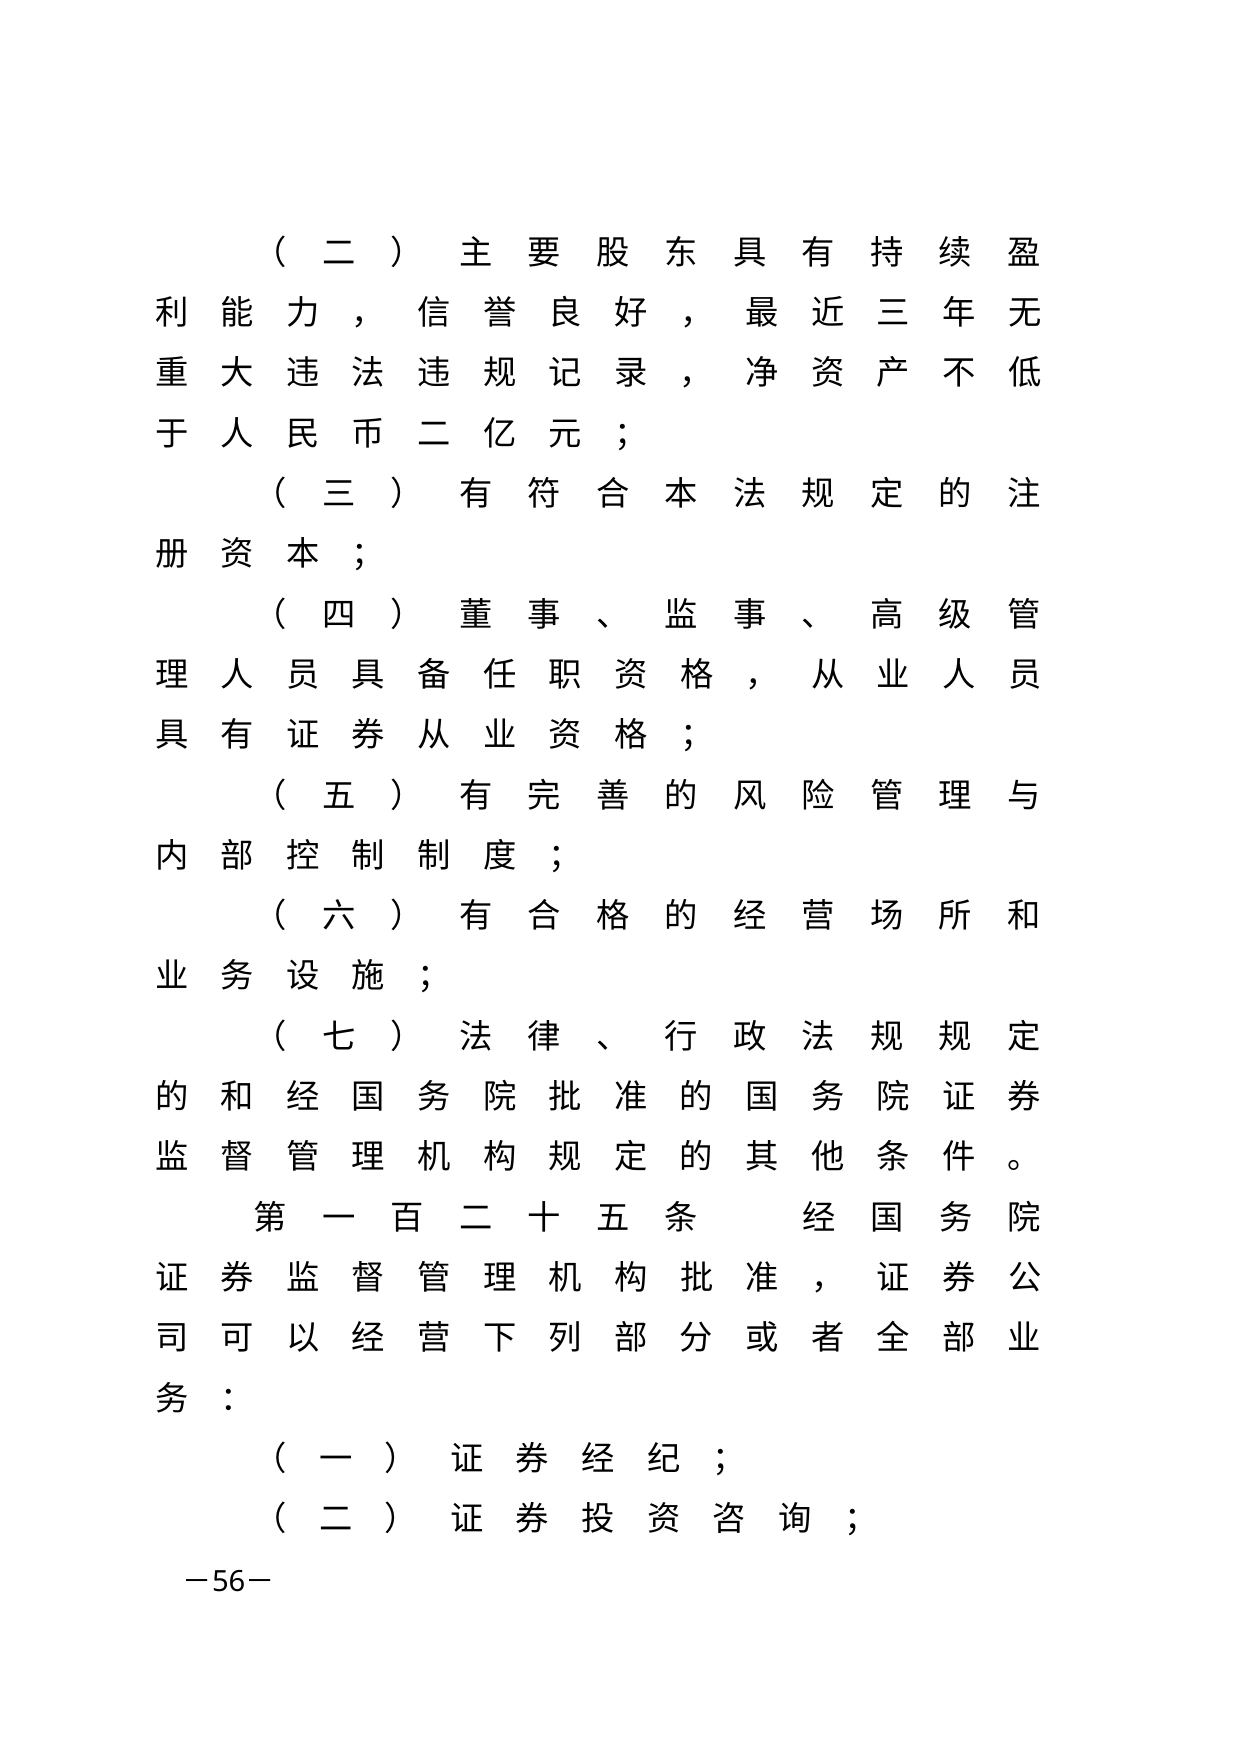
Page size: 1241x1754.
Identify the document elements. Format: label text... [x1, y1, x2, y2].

text （一）证券经纪； [155, 1426, 1073, 1486]
text （七）法律、行政法规规定的和经国务院批准的国务院证券监督管理机构规定的其他条件。 [155, 1003, 1073, 1184]
text 第一百二十五条 经国务院证券监督管理机构批准，证券公司可以经营下列部分或者全部业务： [155, 1184, 1073, 1426]
text （五）有完善的风险管理与内部控制制度； [155, 762, 1073, 883]
text （六）有合格的经营场所和业务设施； [155, 883, 1073, 1003]
text （二）主要股东具有持续盈利能力，信誉良好，最近三年无重大违法违规记录，净资产不低于人民币二亿元； [155, 219, 1073, 461]
text （三）有符合本法规定的注册资本； [155, 461, 1073, 581]
text （四）董事、监事、高级管理人员具备任职资格，从业人员具有证券从业资格； [155, 581, 1073, 762]
text （二）证券投资咨询； [155, 1486, 1073, 1546]
